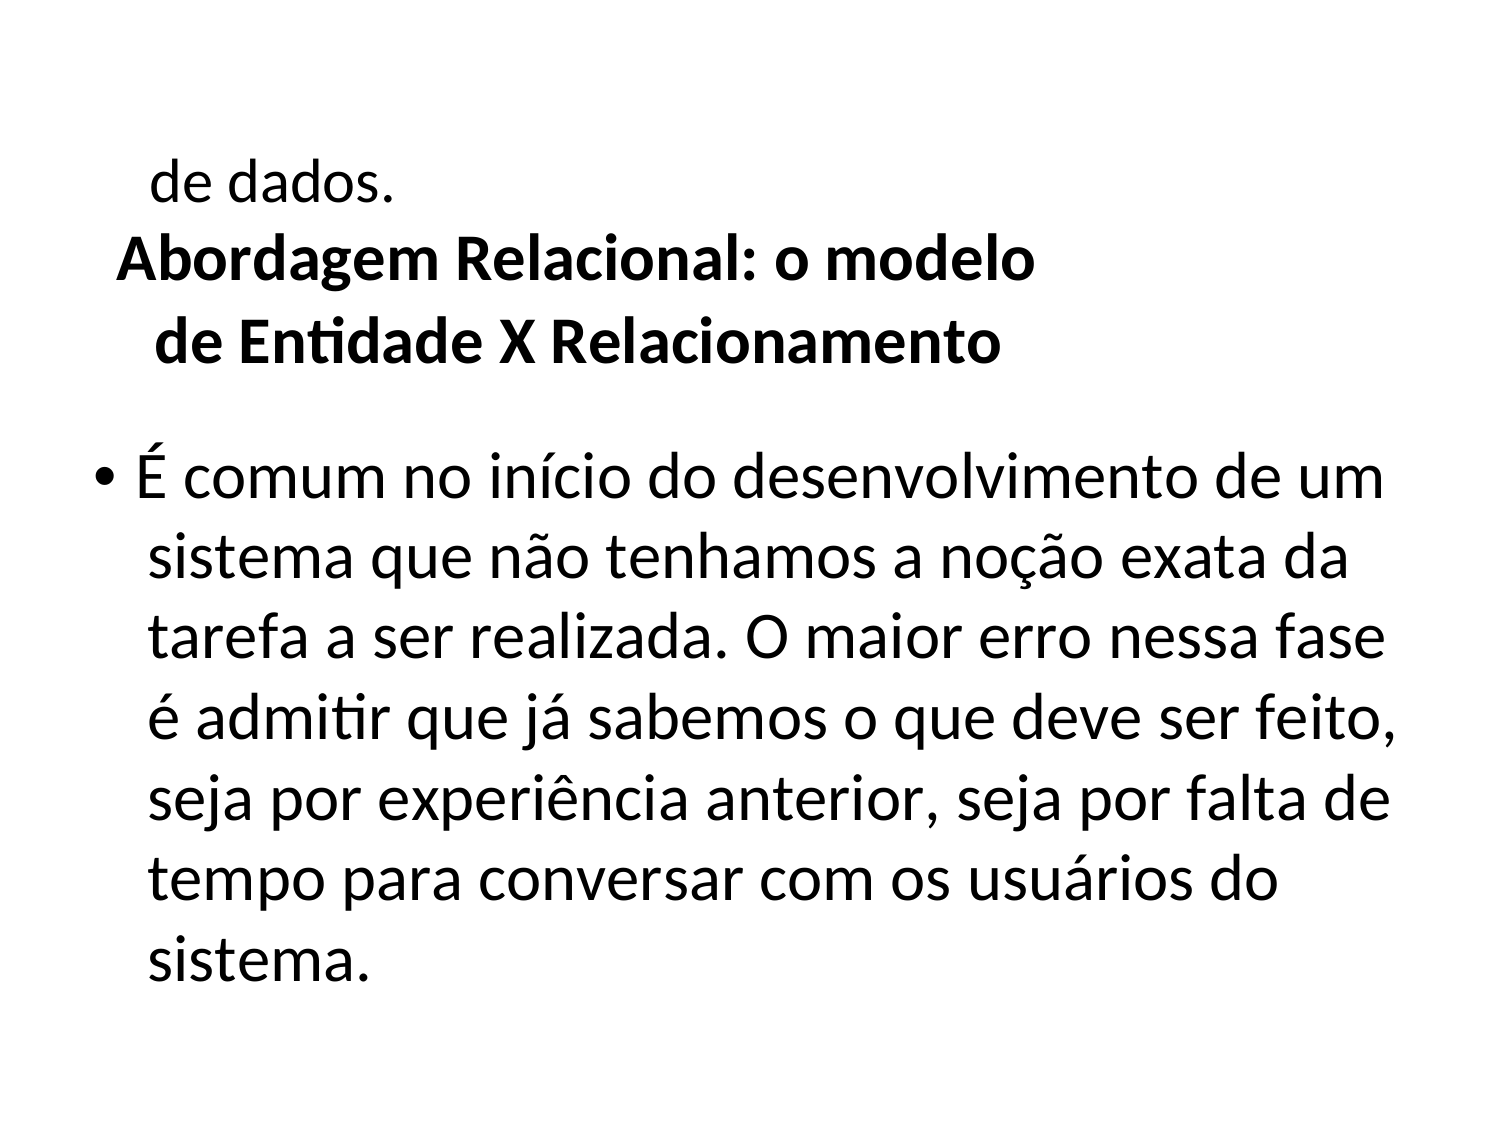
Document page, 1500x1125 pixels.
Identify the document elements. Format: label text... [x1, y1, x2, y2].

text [93, 150, 1347, 216]
text Abordagem Relacional: o modelo [117, 216, 1445, 297]
text de Entidade X Relacionamento [154, 299, 1445, 380]
text • É comum no início do desenvolvimento de um sistema que não tenhamos a noção exata da tarefa a ser realizada. O maior erro nessa fase é admitir que já sabemos o que deve ser feito, seja por experiência anterior, seja por falta de tempo para conversar com os usuários do sistema. [93, 434, 1411, 998]
